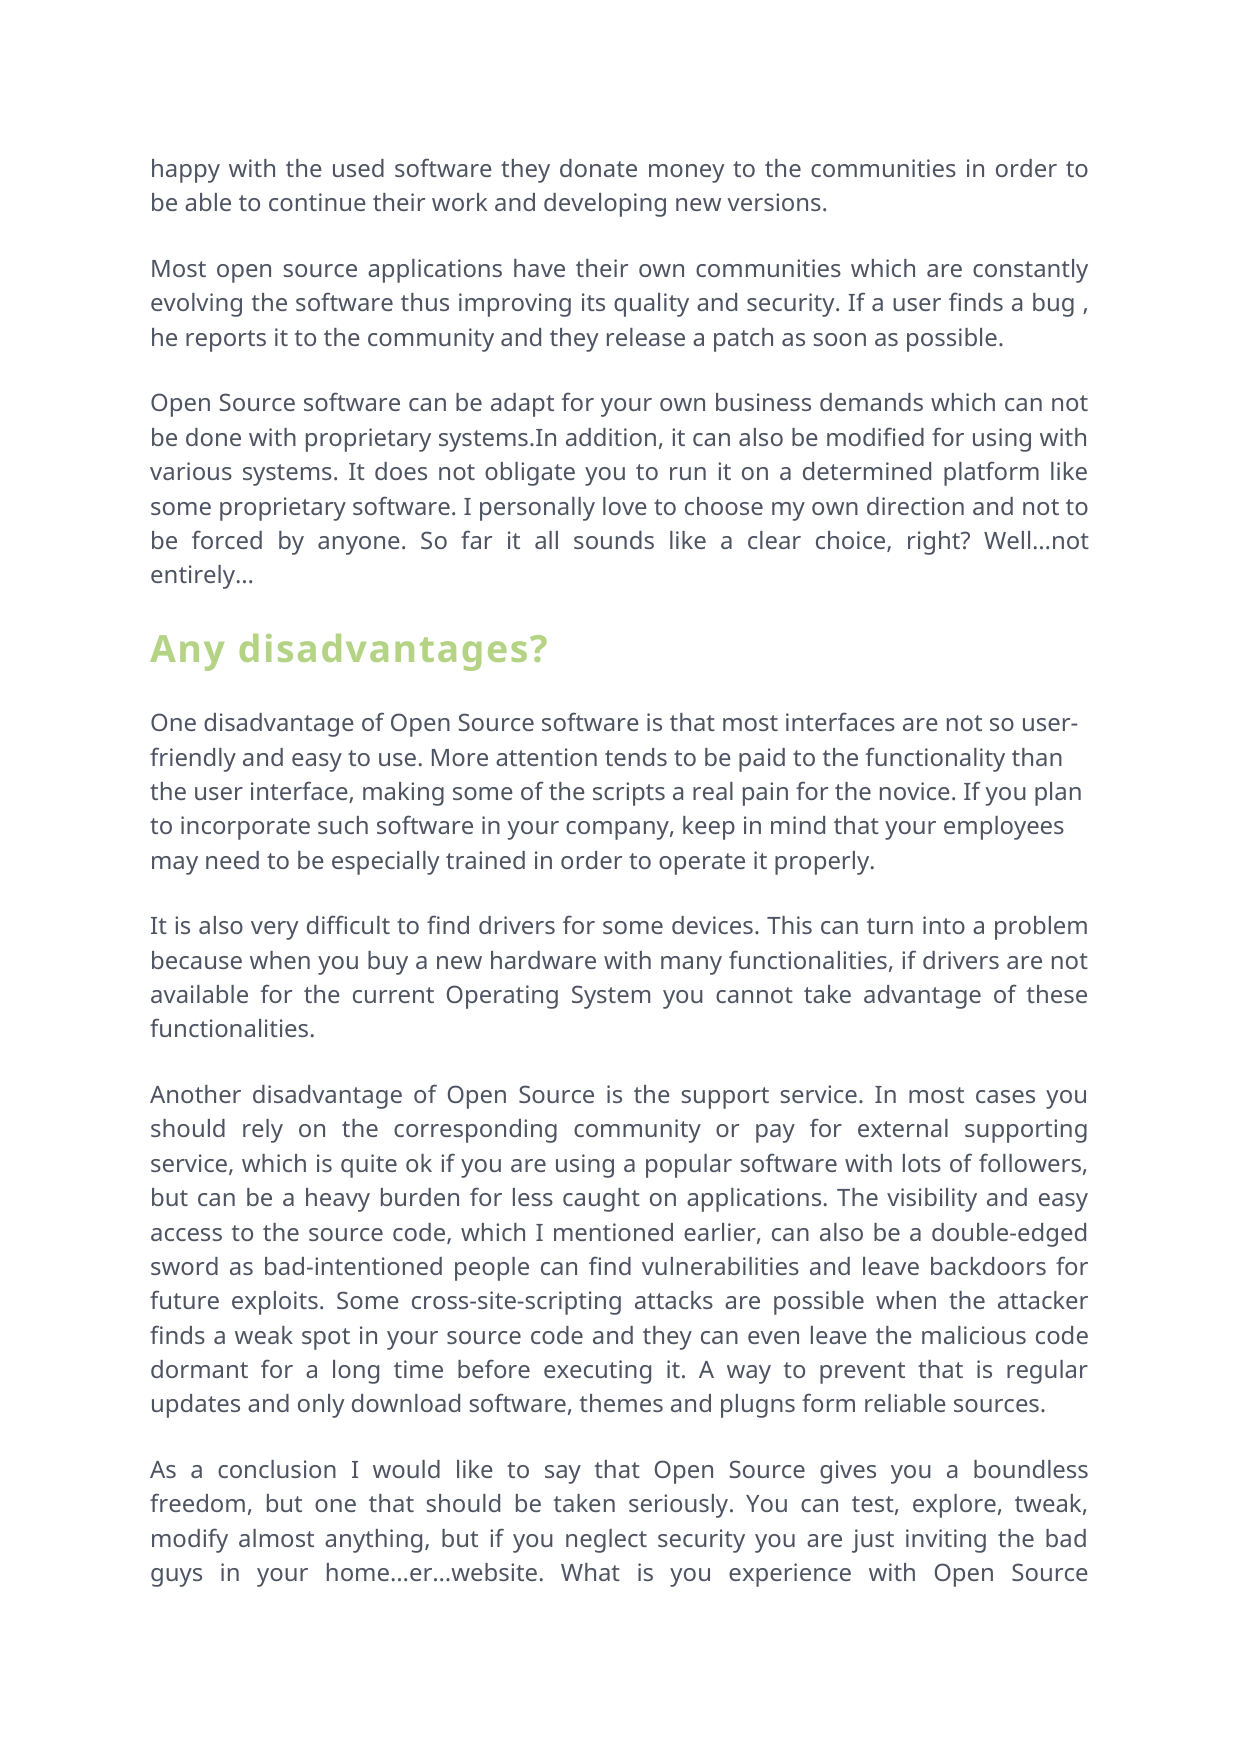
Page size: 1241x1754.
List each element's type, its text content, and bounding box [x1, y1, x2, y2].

text Open Source software can be adapt for your own business demands which can not be done with proprietary systems.In addition, it can also be modified for using with various systems. It does not obligate you to run it on a determined platform like some proprietary software. I personally love to choose my own direction and not to be forced by anyone. So far it all sounds like a clear choice, right? Well…not entirely… [150, 384, 1090, 591]
text One disadvantage of Open Source software is that most interfaces are not so user-friendly and easy to use. More attention tends to be paid to the functionality than the user interface, making some of the scripts a real pain for the novice. If you plan to incorporate such software in your company, keep in mind that your employees may need to be especially trained in order to operate it properly. [150, 704, 1090, 876]
text Another disadvantage of Open Source is the support service. In most cases you should rely on the corresponding community or pay for external supporting service, which is quite ok if you are using a popular software with lots of followers, but can be a heavy burden for less caught on applications. The visibility and easy access to the source code, which I mentioned earlier, can also be a double-edged sword as bad-intentioned people can find vulnerabilities and leave backdoors for future exploits. Some cross-site-scripting attacks are possible when the attacker finds a weak spot in your source code and they can even leave the malicious code dormant for a long time before executing it. A way to prevent that is regular updates and only download software, themes and plugns form reliable sources. [150, 1076, 1090, 1420]
text Most open source applications have their own communities which are constantly evolving the software thus improving its quality and security. If a user finds a bug , he reports it to the community and they release a patch as soon as possible. [150, 250, 1090, 353]
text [150, 1451, 1090, 1588]
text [150, 150, 1090, 219]
subtitle Any disadvantages? [150, 622, 1090, 673]
text It is also very difficult to find drivers for some devices. This can turn into a problem because when you buy a new hardware with many functionalities, if drivers are not available for the current Operating System you cannot take advantage of these functionalities. [150, 907, 1090, 1045]
